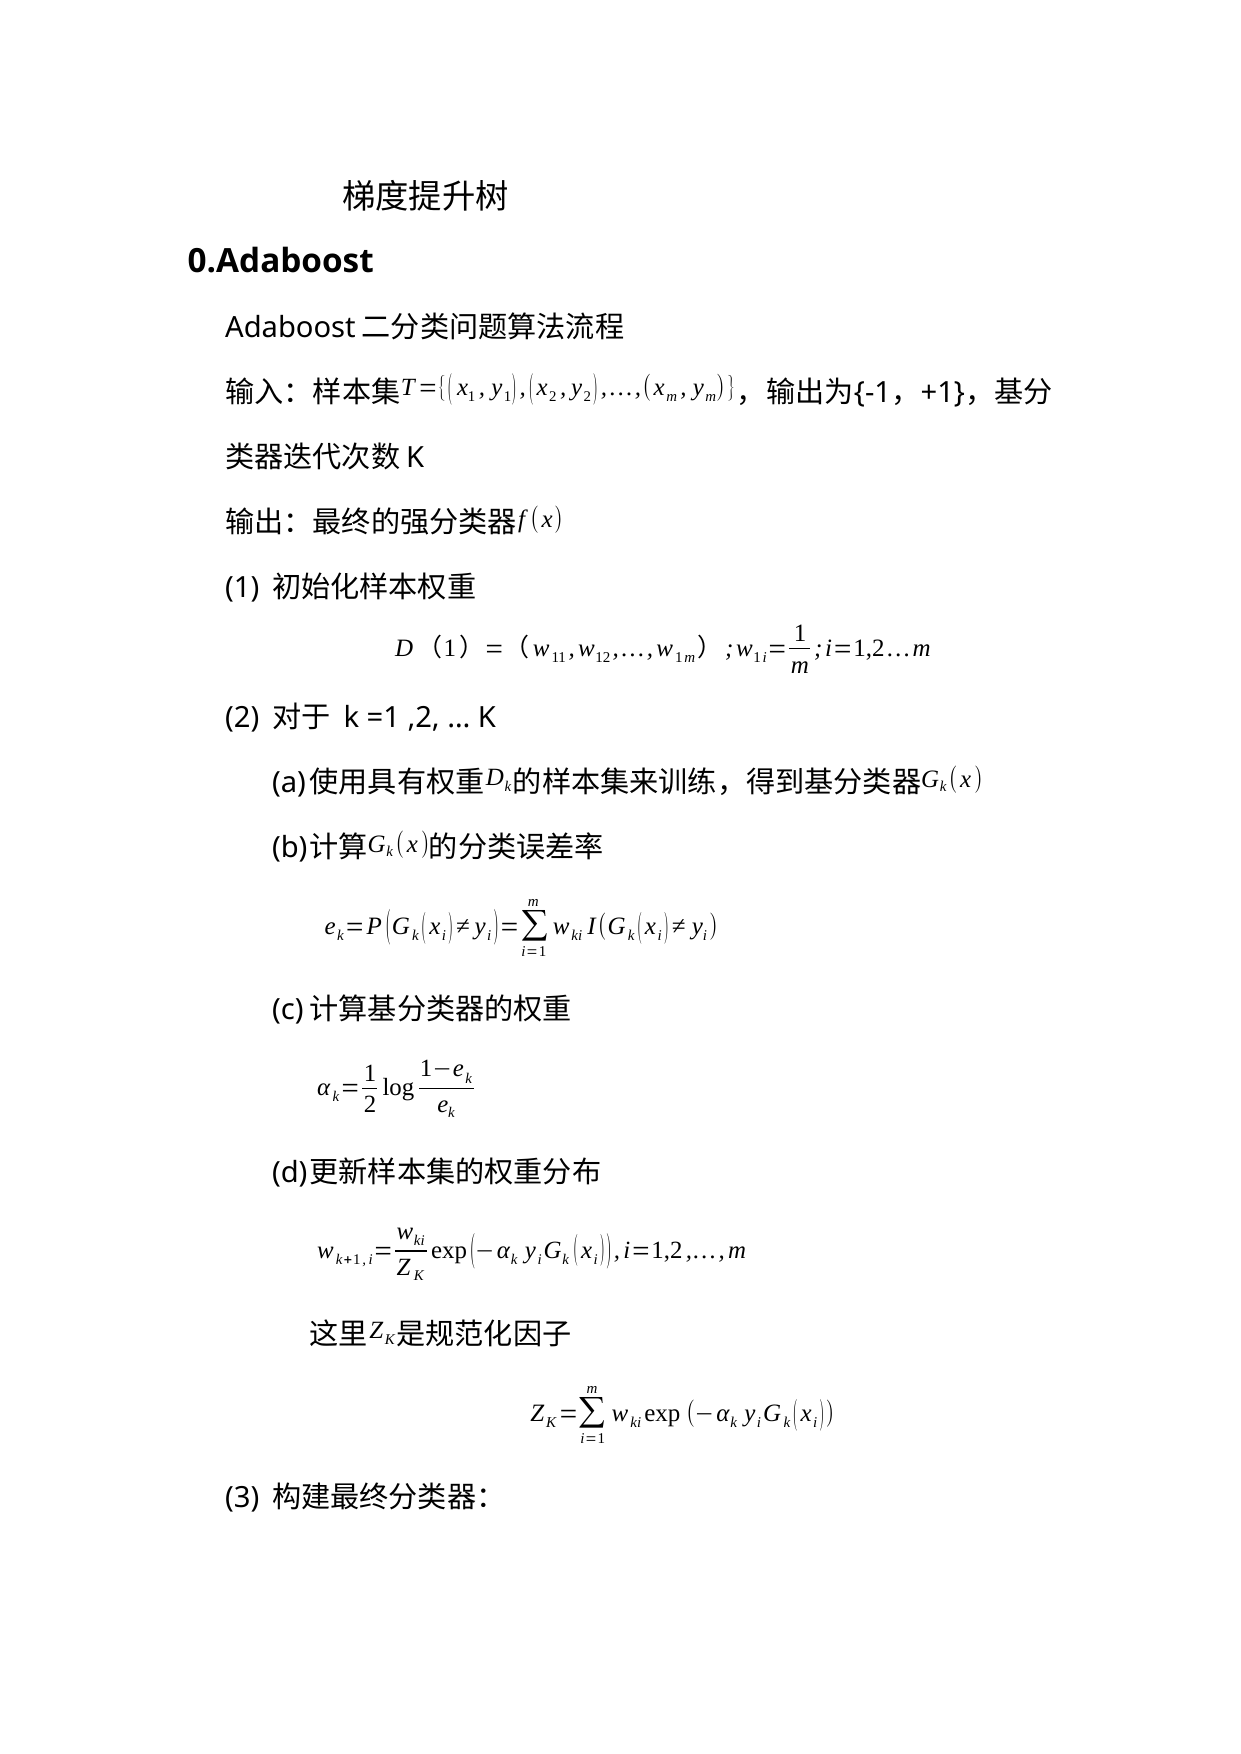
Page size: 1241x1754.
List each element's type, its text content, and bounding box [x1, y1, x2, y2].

list 计算基分类器的权重 [272, 974, 1053, 1039]
list 输入：样本集，输出为{-1，+1}，基分类器迭代次数K [225, 357, 1053, 487]
list 输出：最终的强分类器 [225, 487, 1053, 552]
list 更新样本集的权重分布 [272, 1137, 1053, 1202]
text 梯度提升树 [187, 162, 1053, 227]
list 这里是规范化因子 [309, 1299, 1053, 1364]
list Adaboost二分类问题算法流程 [225, 292, 1053, 357]
list 初始化样本权重 [225, 552, 1053, 617]
list 对于 k =1 ,2, … K [225, 682, 1053, 747]
list 使用具有权重的样本集来训练，得到基分类器 [272, 747, 1053, 812]
text 0.Adaboost [187, 227, 1053, 292]
list 计算的分类误差率 [272, 812, 1053, 877]
list 构建最终分类器： [225, 1462, 1053, 1527]
